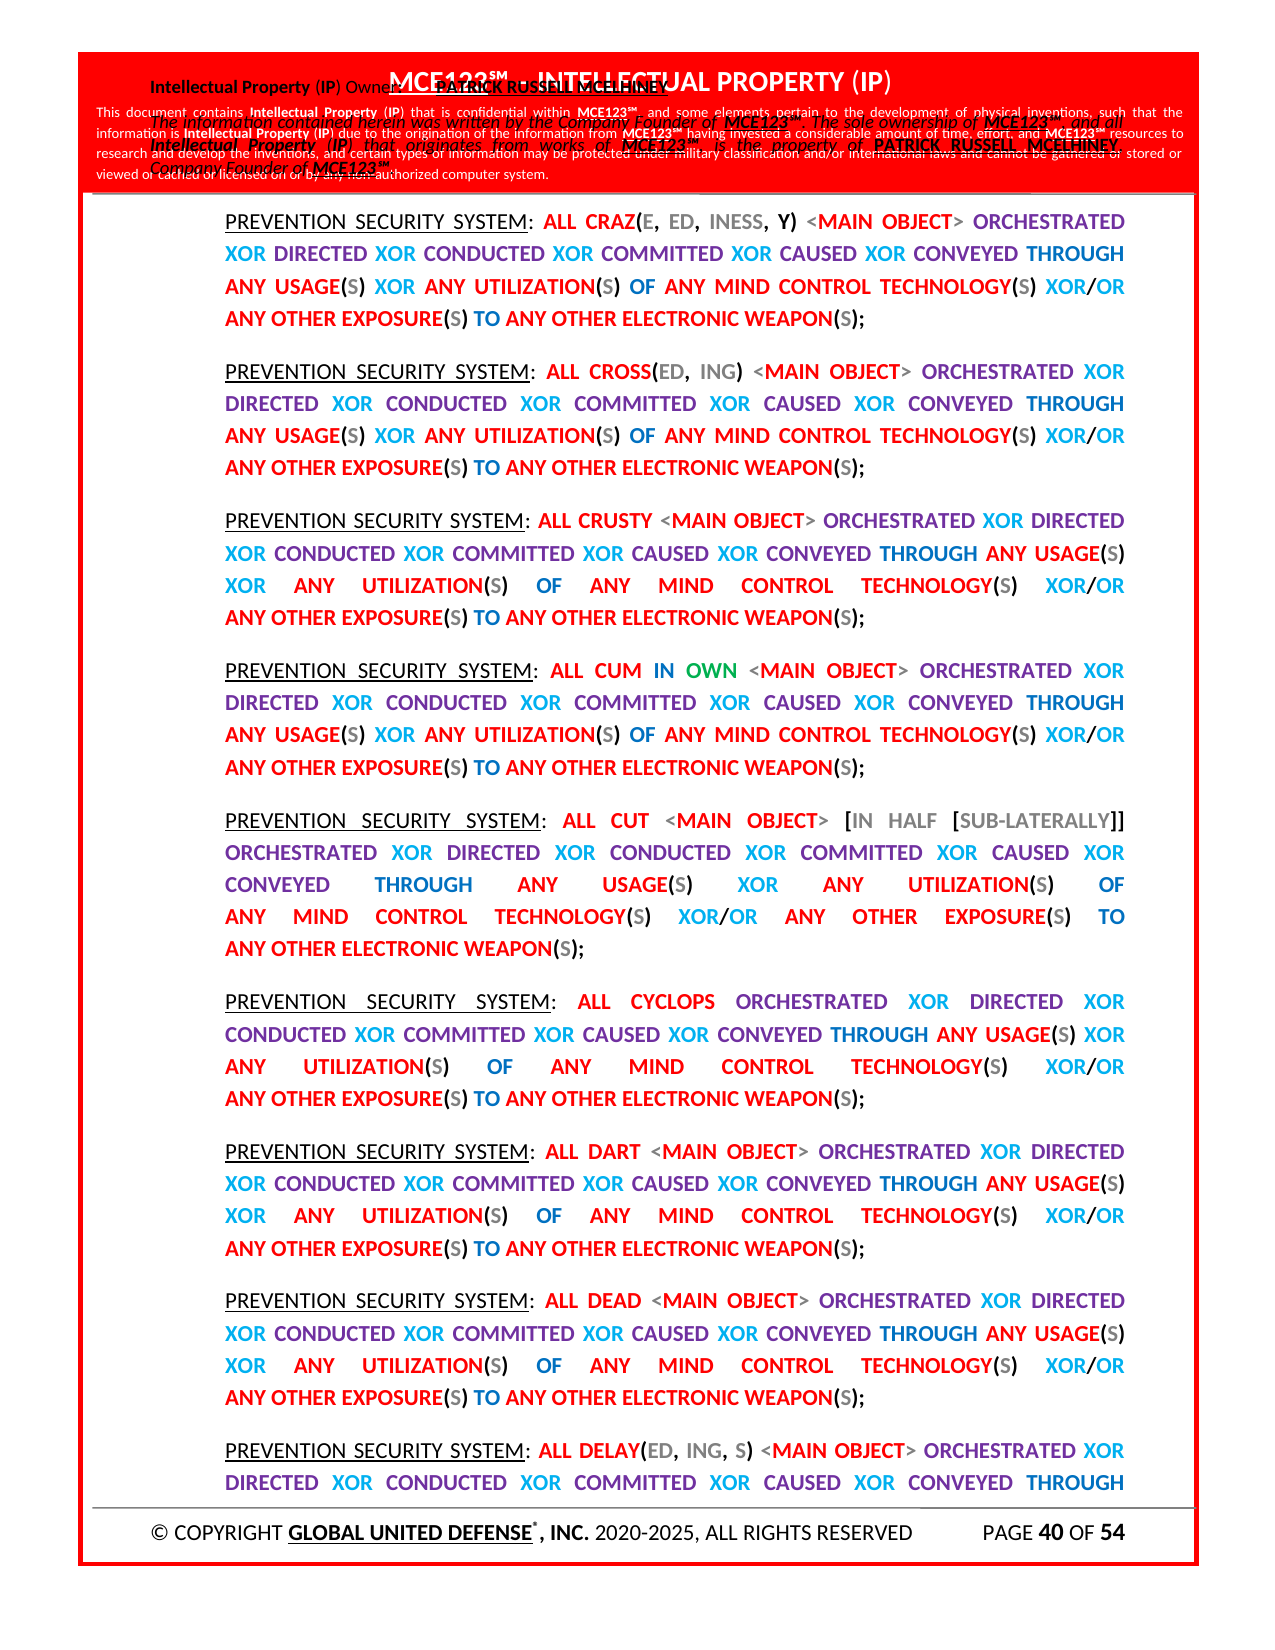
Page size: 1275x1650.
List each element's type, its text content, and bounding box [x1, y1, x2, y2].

text PREVENTION SECURITY SYSTEM: ALL CUM IN OWN <MAIN OBJECT> ORCHESTRATED XOR DIRECTED XOR CONDUCTED XOR COMMITTED XOR CAUSED XOR CONVEYED THROUGH ANY USAGE(S) XOR ANY UTILIZATION(S) OF ANY MIND CONTROL TECHNOLOGY(S) XOR/OR ANY OTHER EXPOSURE(S) TO ANY OTHER ELECTRONIC WEAPON(S); [225, 656, 1125, 781]
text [225, 1436, 1125, 1496]
text PREVENTION SECURITY SYSTEM: ALL CROSS(ED, ING) <MAIN OBJECT> ORCHESTRATED XOR DIRECTED XOR CONDUCTED XOR COMMITTED XOR CAUSED XOR CONVEYED THROUGH ANY USAGE(S) XOR ANY UTILIZATION(S) OF ANY MIND CONTROL TECHNOLOGY(S) XOR/OR ANY OTHER EXPOSURE(S) TO ANY OTHER ELECTRONIC WEAPON(S); [225, 357, 1125, 482]
text PREVENTION SECURITY SYSTEM: ALL DEAD <MAIN OBJECT> ORCHESTRATED XOR DIRECTED XOR CONDUCTED XOR COMMITTED XOR CAUSED XOR CONVEYED THROUGH ANY USAGE(S) XOR ANY UTILIZATION(S) OF ANY MIND CONTROL TECHNOLOGY(S) XOR/OR ANY OTHER EXPOSURE(S) TO ANY OTHER ELECTRONIC WEAPON(S); [225, 1287, 1125, 1411]
text PREVENTION SECURITY SYSTEM: ALL CRAZ(E, ED, INESS, Y) <MAIN OBJECT> ORCHESTRATED XOR DIRECTED XOR CONDUCTED XOR COMMITTED XOR CAUSED XOR CONVEYED THROUGH ANY USAGE(S) XOR ANY UTILIZATION(S) OF ANY MIND CONTROL TECHNOLOGY(S) XOR/OR ANY OTHER EXPOSURE(S) TO ANY OTHER ELECTRONIC WEAPON(S); [225, 207, 1125, 332]
text PREVENTION SECURITY SYSTEM: ALL CRUSTY <MAIN OBJECT> ORCHESTRATED XOR DIRECTED XOR CONDUCTED XOR COMMITTED XOR CAUSED XOR CONVEYED THROUGH ANY USAGE(S) XOR ANY UTILIZATION(S) OF ANY MIND CONTROL TECHNOLOGY(S) XOR/OR ANY OTHER EXPOSURE(S) TO ANY OTHER ELECTRONIC WEAPON(S); [225, 507, 1125, 631]
text PREVENTION SECURITY SYSTEM: ALL DART <MAIN OBJECT> ORCHESTRATED XOR DIRECTED XOR CONDUCTED XOR COMMITTED XOR CAUSED XOR CONVEYED THROUGH ANY USAGE(S) XOR ANY UTILIZATION(S) OF ANY MIND CONTROL TECHNOLOGY(S) XOR/OR ANY OTHER EXPOSURE(S) TO ANY OTHER ELECTRONIC WEAPON(S); [225, 1137, 1125, 1262]
text PREVENTION SECURITY SYSTEM: ALL CUT <MAIN OBJECT> [IN HALF [SUB-LATERALLY]] ORCHESTRATED XOR DIRECTED XOR CONDUCTED XOR COMMITTED XOR CAUSED XOR CONVEYED THROUGH ANY USAGE(S) XOR ANY UTILIZATION(S) OF ANY MIND CONTROL TECHNOLOGY(S) XOR/OR ANY OTHER EXPOSURE(S) TO ANY OTHER ELECTRONIC WEAPON(S); [225, 806, 1125, 962]
text PREVENTION SECURITY SYSTEM: ALL CYCLOPS ORCHESTRATED XOR DIRECTED XOR CONDUCTED XOR COMMITTED XOR CAUSED XOR CONVEYED THROUGH ANY USAGE(S) XOR ANY UTILIZATION(S) OF ANY MIND CONTROL TECHNOLOGY(S) XOR/OR ANY OTHER EXPOSURE(S) TO ANY OTHER ELECTRONIC WEAPON(S); [225, 987, 1125, 1112]
